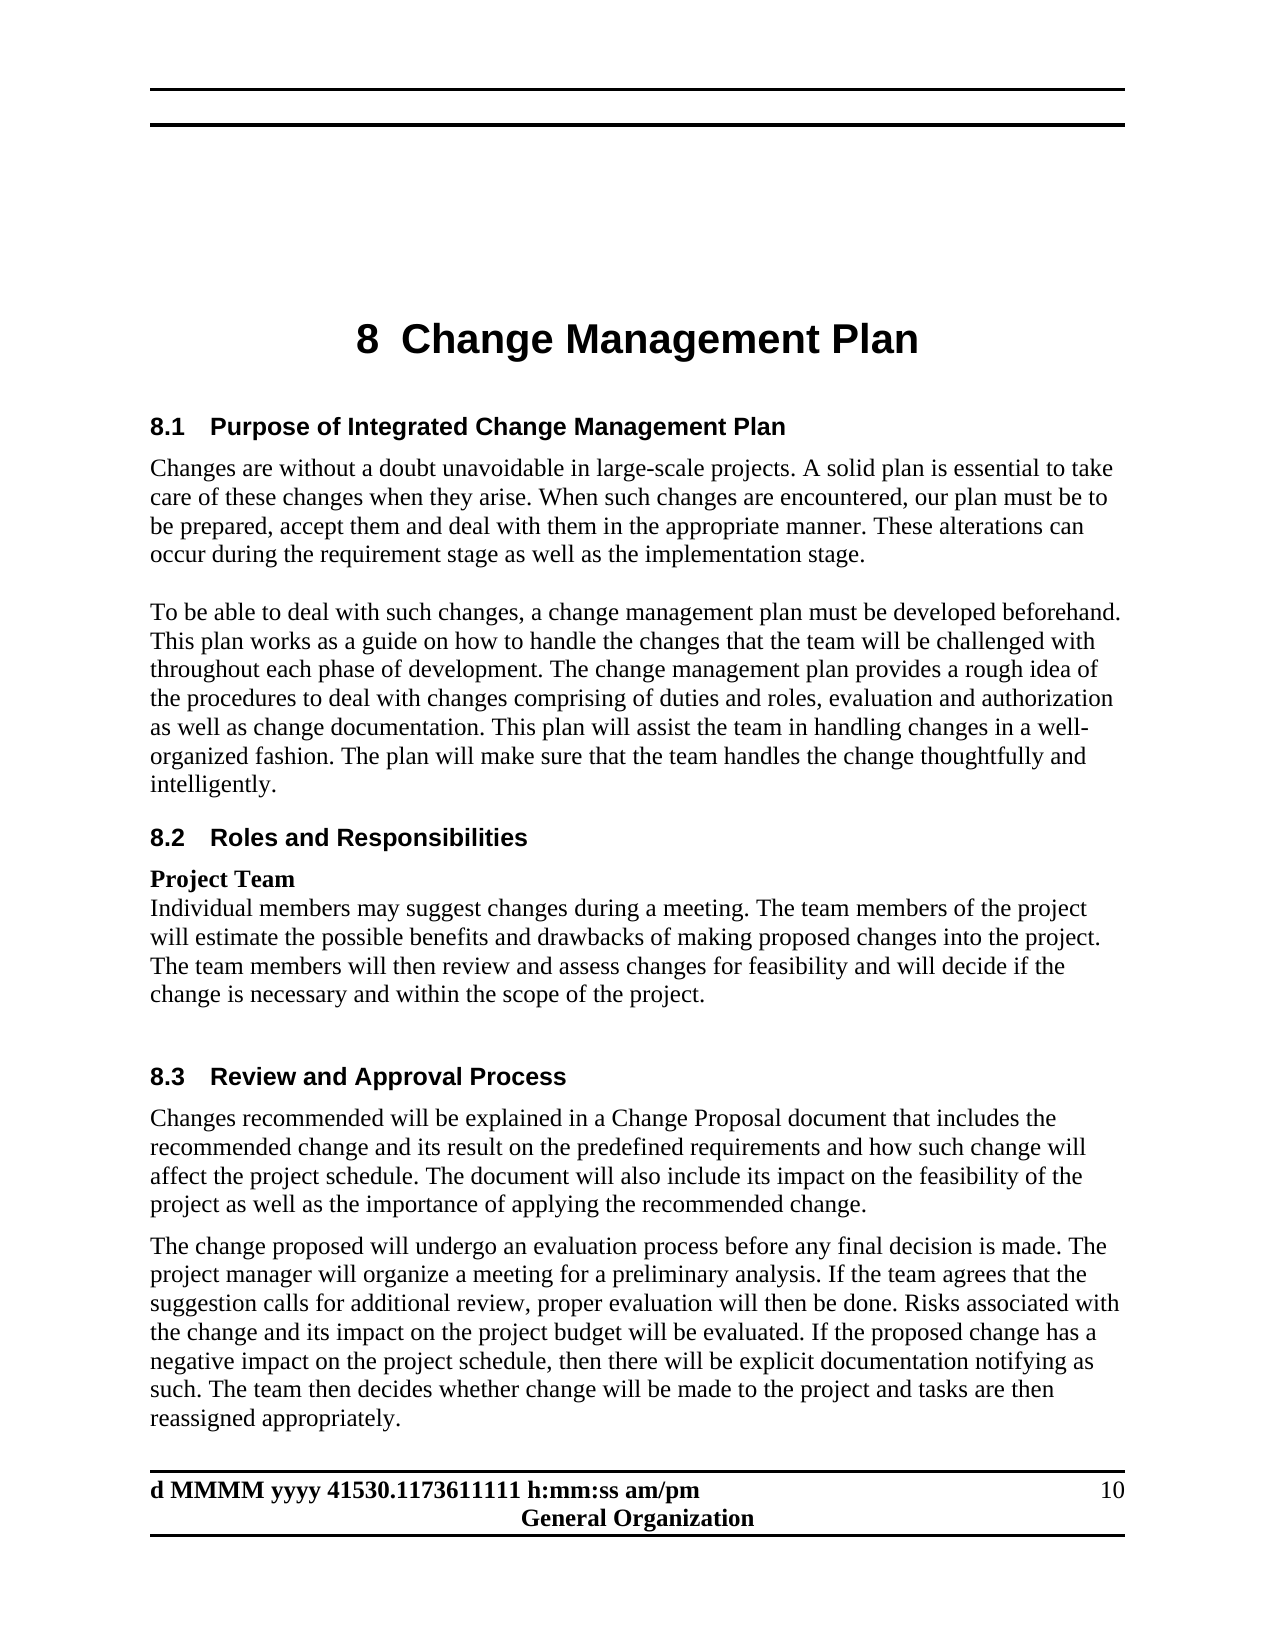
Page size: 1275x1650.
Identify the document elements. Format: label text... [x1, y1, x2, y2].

subtitle Purpose of Integrated Change Management Plan [150, 412, 1125, 441]
text The change proposed will undergo an evaluation process before any final decision is made. The project manager will organize a meeting for a preliminary analysis. If the team agrees that the suggestion calls for additional review, proper evaluation will then be done. Risks associated with the change and its impact on the project budget will be evaluated. If the proposed change has a negative impact on the project schedule, then there will be explicit documentation notifying as such. The team then decides whether change will be made to the project and tasks are then reassigned appropriately. [150, 1231, 1125, 1432]
text To be able to deal with such changes, a change management plan must be developed beforehand. [150, 597, 1125, 626]
text Project Team [150, 864, 1125, 893]
text Changes recommended will be explained in a Change Proposal document that includes the recommended change and its result on the predefined requirements and how such change will affect the project schedule. The document will also include its impact on the feasibility of the project as well as the importance of applying the recommended change. [150, 1103, 1125, 1218]
text Changes are without a doubt unavoidable in large-scale projects. A solid plan is essential to take care of these changes when they arise. When such changes are encountered, our plan must be to be prepared, accept them and deal with them in the appropriate manner. These alterations can occur during the requirement stage as well as the implementation stage. [150, 453, 1125, 568]
text This plan works as a guide on how to handle the changes that the team will be challenged with throughout each phase of development. The change management plan provides a rough idea of the procedures to deal with changes comprising of duties and roles, evaluation and authorization as well as change documentation. This plan will assist the team in handling changes in a well-organized fashion. The plan will make sure that the team handles the change thoughtfully and intelligently. [150, 626, 1125, 798]
subtitle Change Management Plan [150, 314, 1125, 362]
subtitle Roles and Responsibilities [150, 823, 1125, 852]
text Individual members may suggest changes during a meeting. The team members of the project will estimate the possible benefits and drawbacks of making proposed changes into the project. The team members will then review and assess changes for feasibility and will decide if the change is necessary and within the scope of the project. [150, 893, 1125, 1008]
subtitle Review and Approval Process [150, 1062, 1125, 1091]
